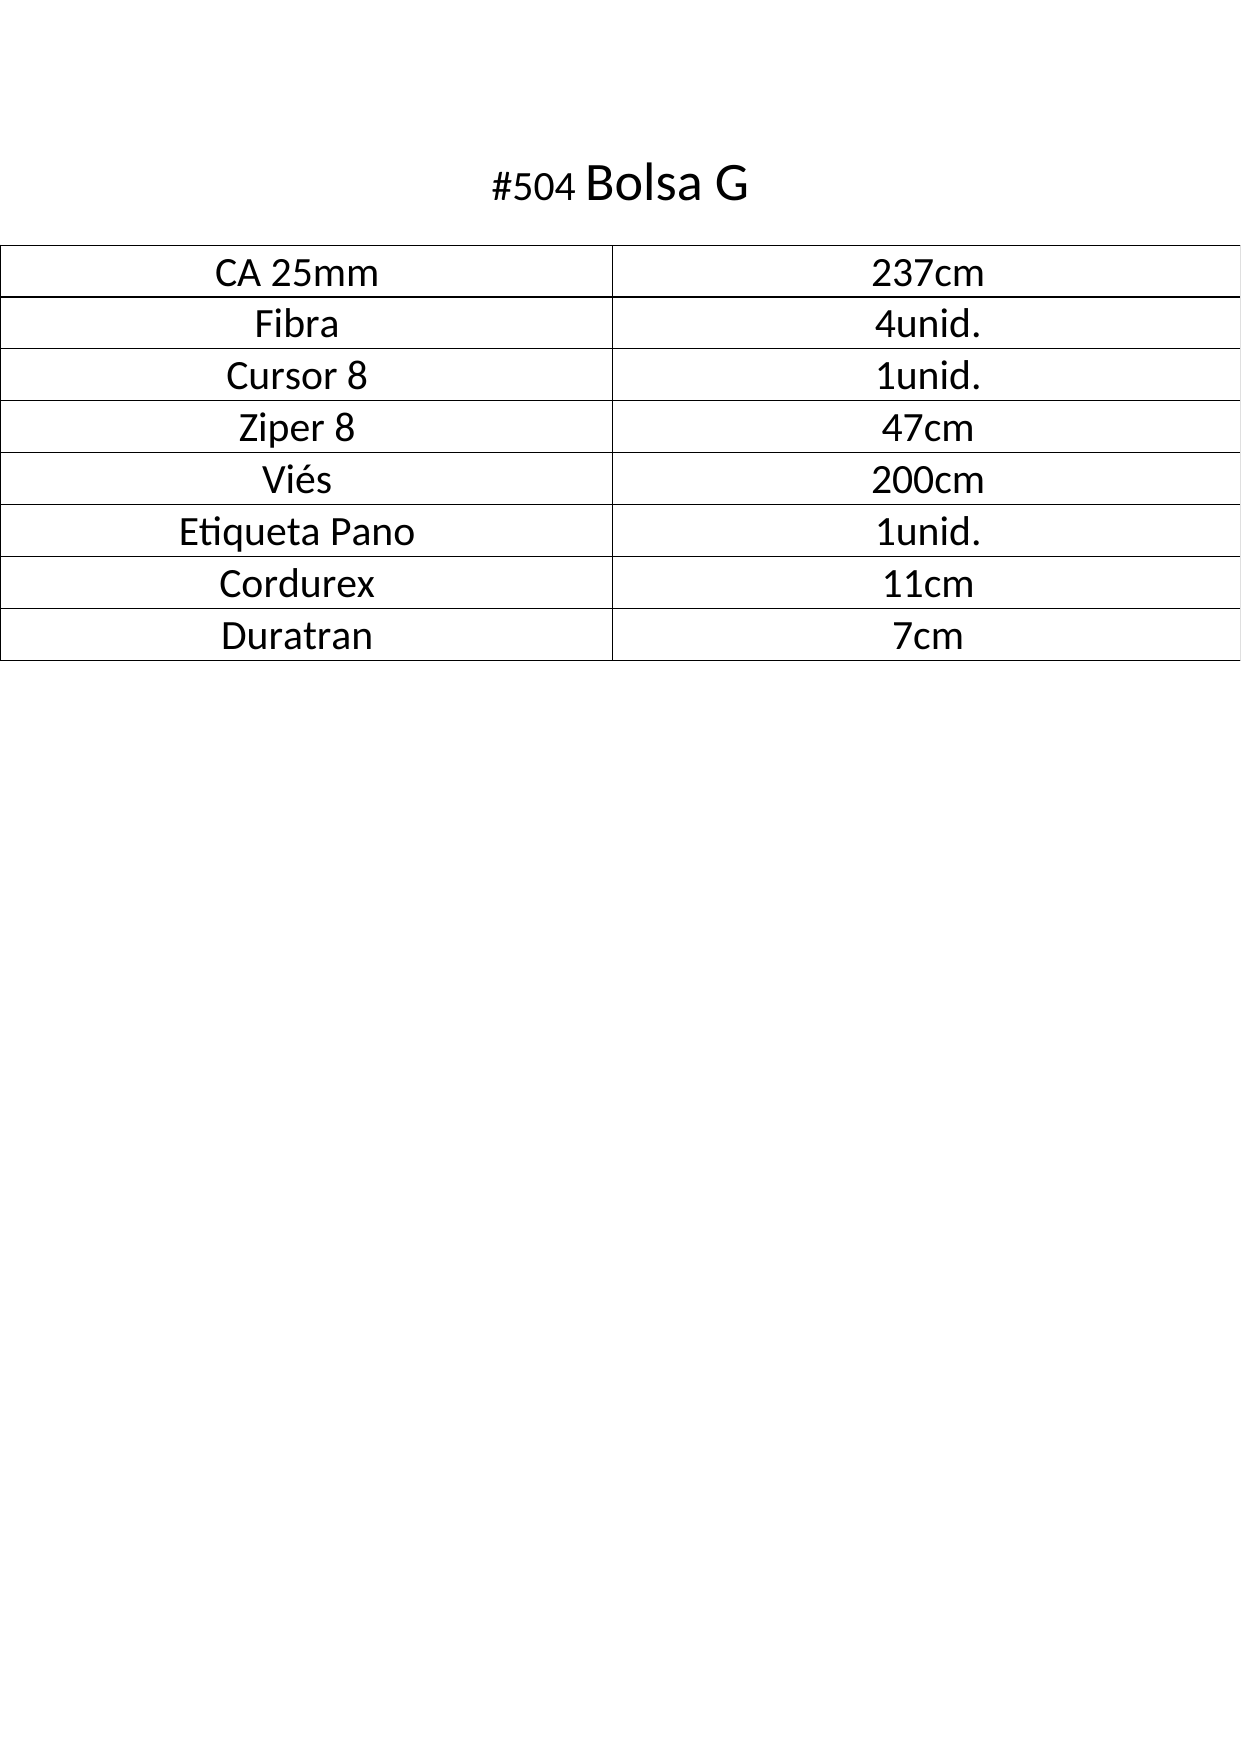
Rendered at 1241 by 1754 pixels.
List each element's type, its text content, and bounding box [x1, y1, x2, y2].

table_cell 11cm [613, 557, 1240, 608]
table_cell 1unid. [613, 505, 1240, 556]
table_cell Ziper 8 [1, 401, 612, 452]
table_header CA 25mm [1, 246, 612, 296]
table_cell Duratran [1, 609, 612, 659]
table_cell Cursor 8 [1, 349, 612, 400]
table_header 237cm [613, 246, 1240, 296]
table_cell Etiqueta Pano [1, 505, 612, 556]
table_cell Cordurex [1, 557, 612, 608]
table_cell 7cm [613, 609, 1240, 659]
table_cell 200cm [613, 453, 1240, 504]
table_cell 1unid. [613, 349, 1240, 400]
table_cell Fibra [1, 298, 612, 348]
text #504 Bolsa G [177, 148, 1063, 214]
table_cell 4unid. [613, 298, 1240, 348]
table_cell 47cm [613, 401, 1240, 452]
table_cell Viés [1, 453, 612, 504]
